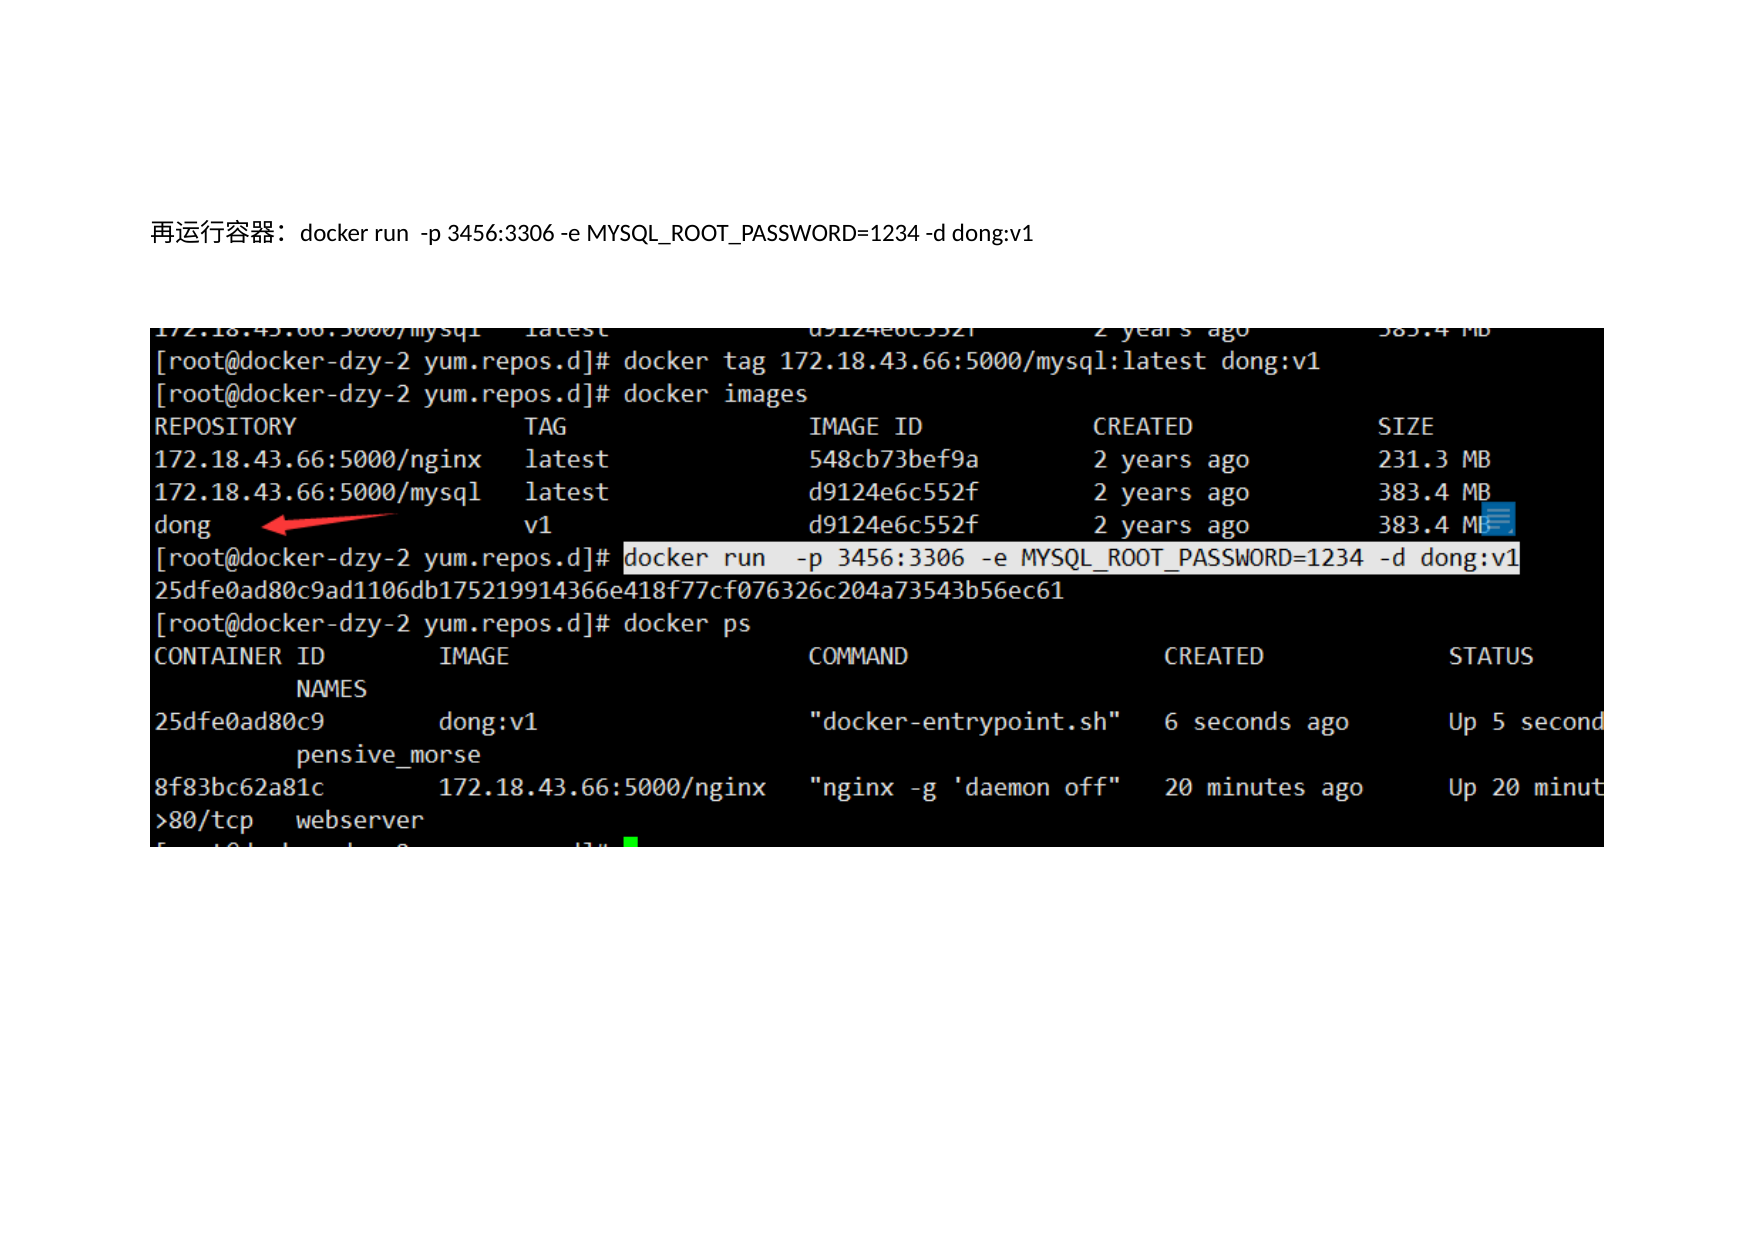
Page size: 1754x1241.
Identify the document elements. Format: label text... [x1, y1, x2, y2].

text 再运行容器：docker run -p 3456:3306 -e MYSQL_ROOT_PASSWORD=1234 -d dong:v1 [150, 198, 1604, 263]
picture [150, 328, 1604, 847]
